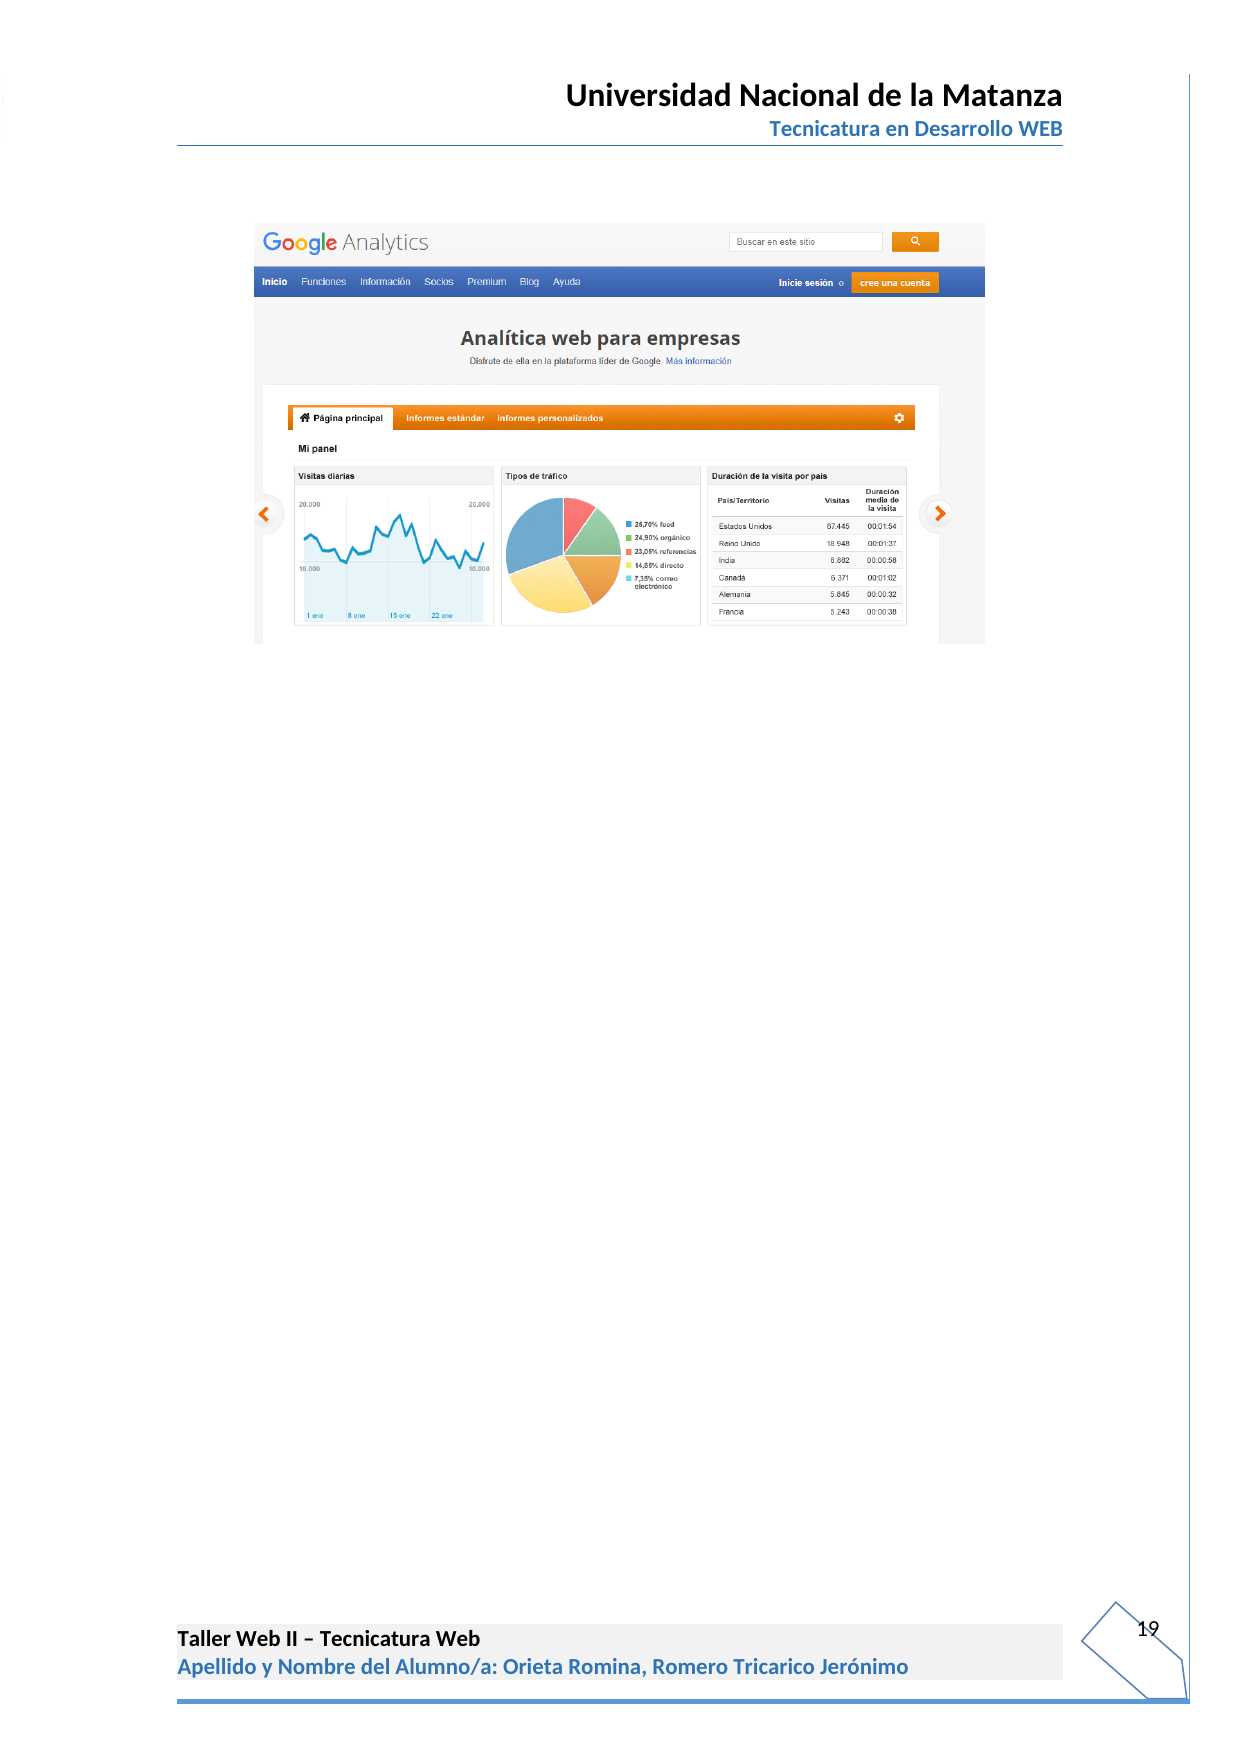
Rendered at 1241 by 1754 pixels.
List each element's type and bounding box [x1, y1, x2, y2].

picture [253, 223, 984, 643]
